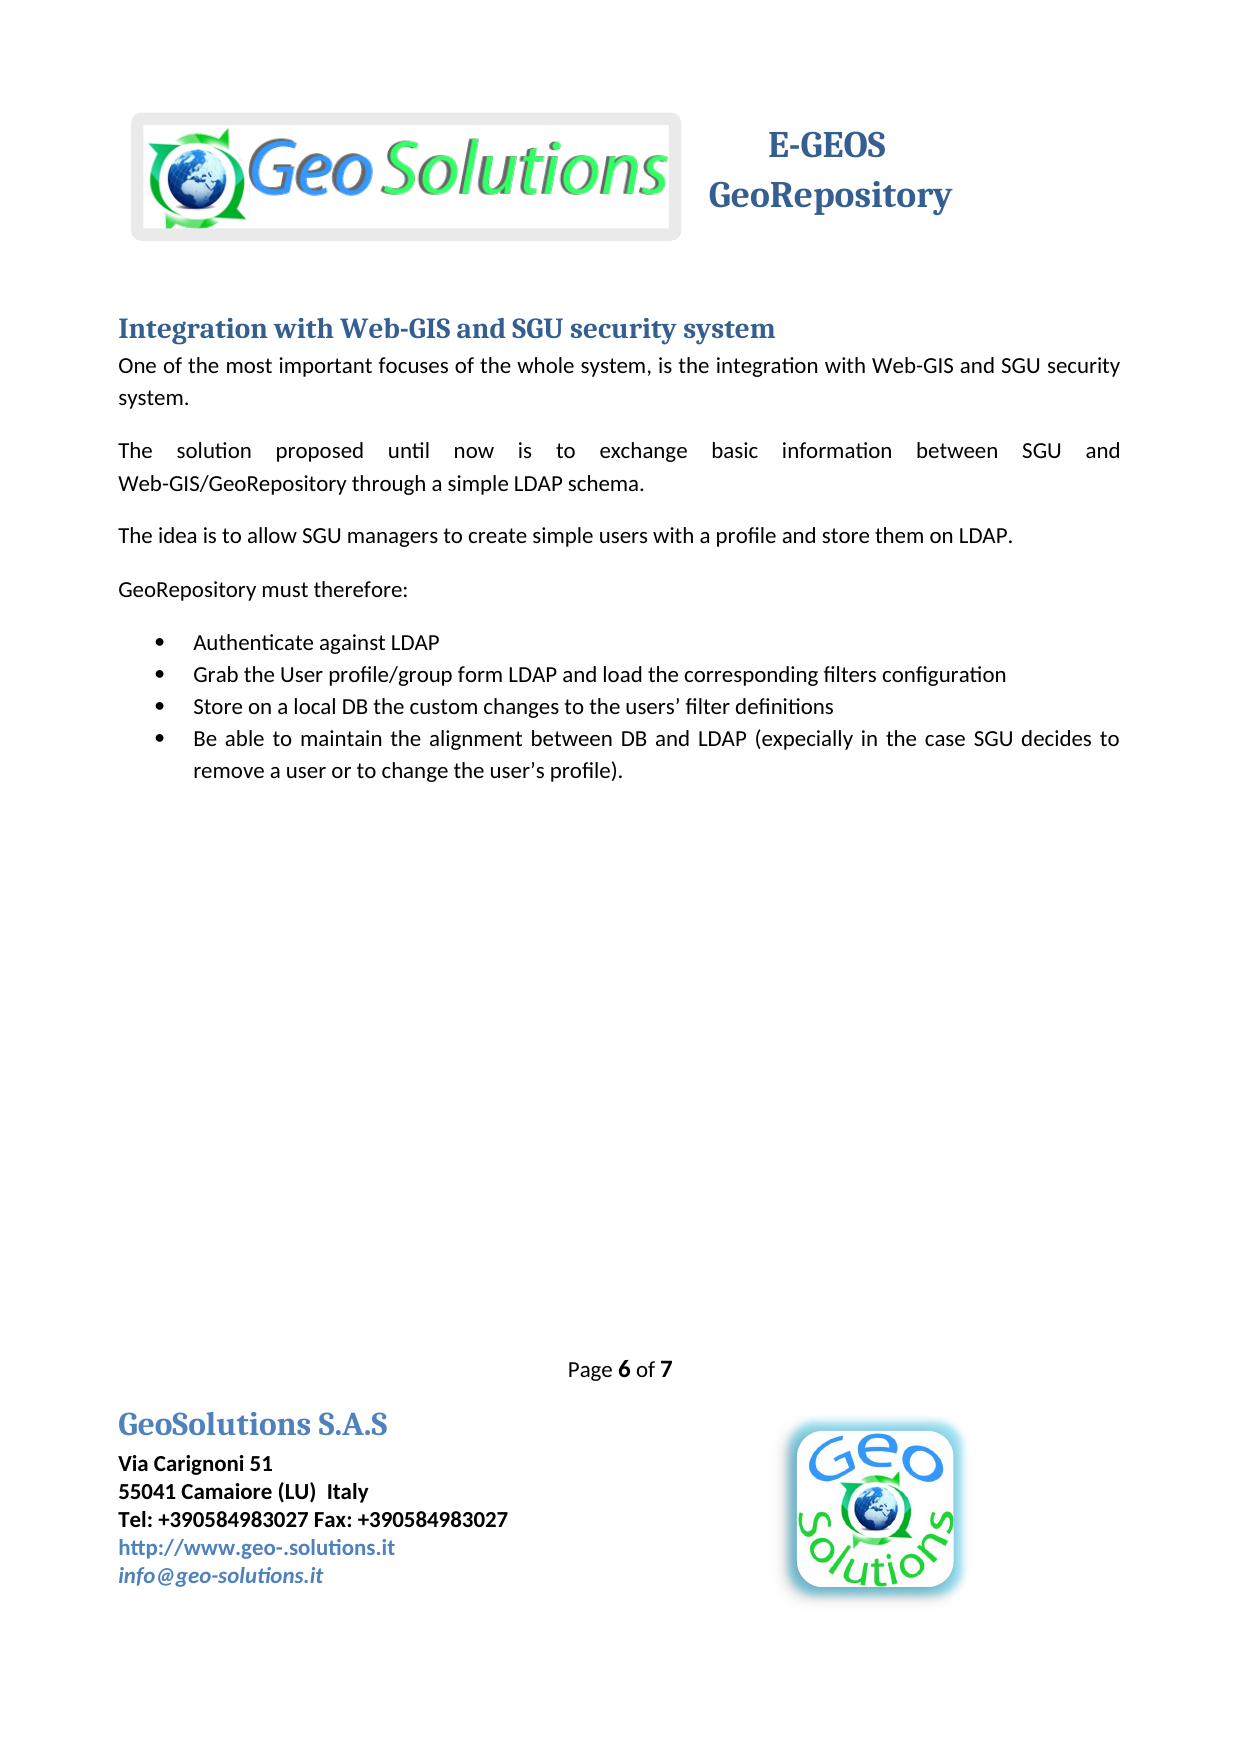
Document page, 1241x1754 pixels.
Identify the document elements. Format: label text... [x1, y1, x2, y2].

list Grab the User profile/group form LDAP and load the corresponding filters configuration [156, 660, 1122, 688]
list Be able to maintain the alignment between DB and LDAP (expecially in the case SGU decides to remove a user or to change the user’s profile). [156, 724, 1122, 784]
list Store on a local DB the custom changes to the users’ filter definitions [156, 692, 1122, 720]
picture [796, 1430, 954, 1587]
picture [144, 126, 668, 228]
subtitle Integration with Web-GIS and SGU security system [118, 313, 1122, 346]
text One of the most important focuses of the whole system, is the integration with Web-GIS and SGU security system. [118, 351, 1122, 411]
list Authenticate against LDAP [156, 628, 1122, 656]
text The idea is to allow SGU managers to create simple users with a profile and store them on LDAP. [118, 522, 1122, 550]
text GeoRepository must therefore: [118, 575, 1122, 603]
text The solution proposed until now is to exchange basic information between SGU and Web-GIS/GeoRepository through a simple LDAP schema. [118, 436, 1122, 497]
